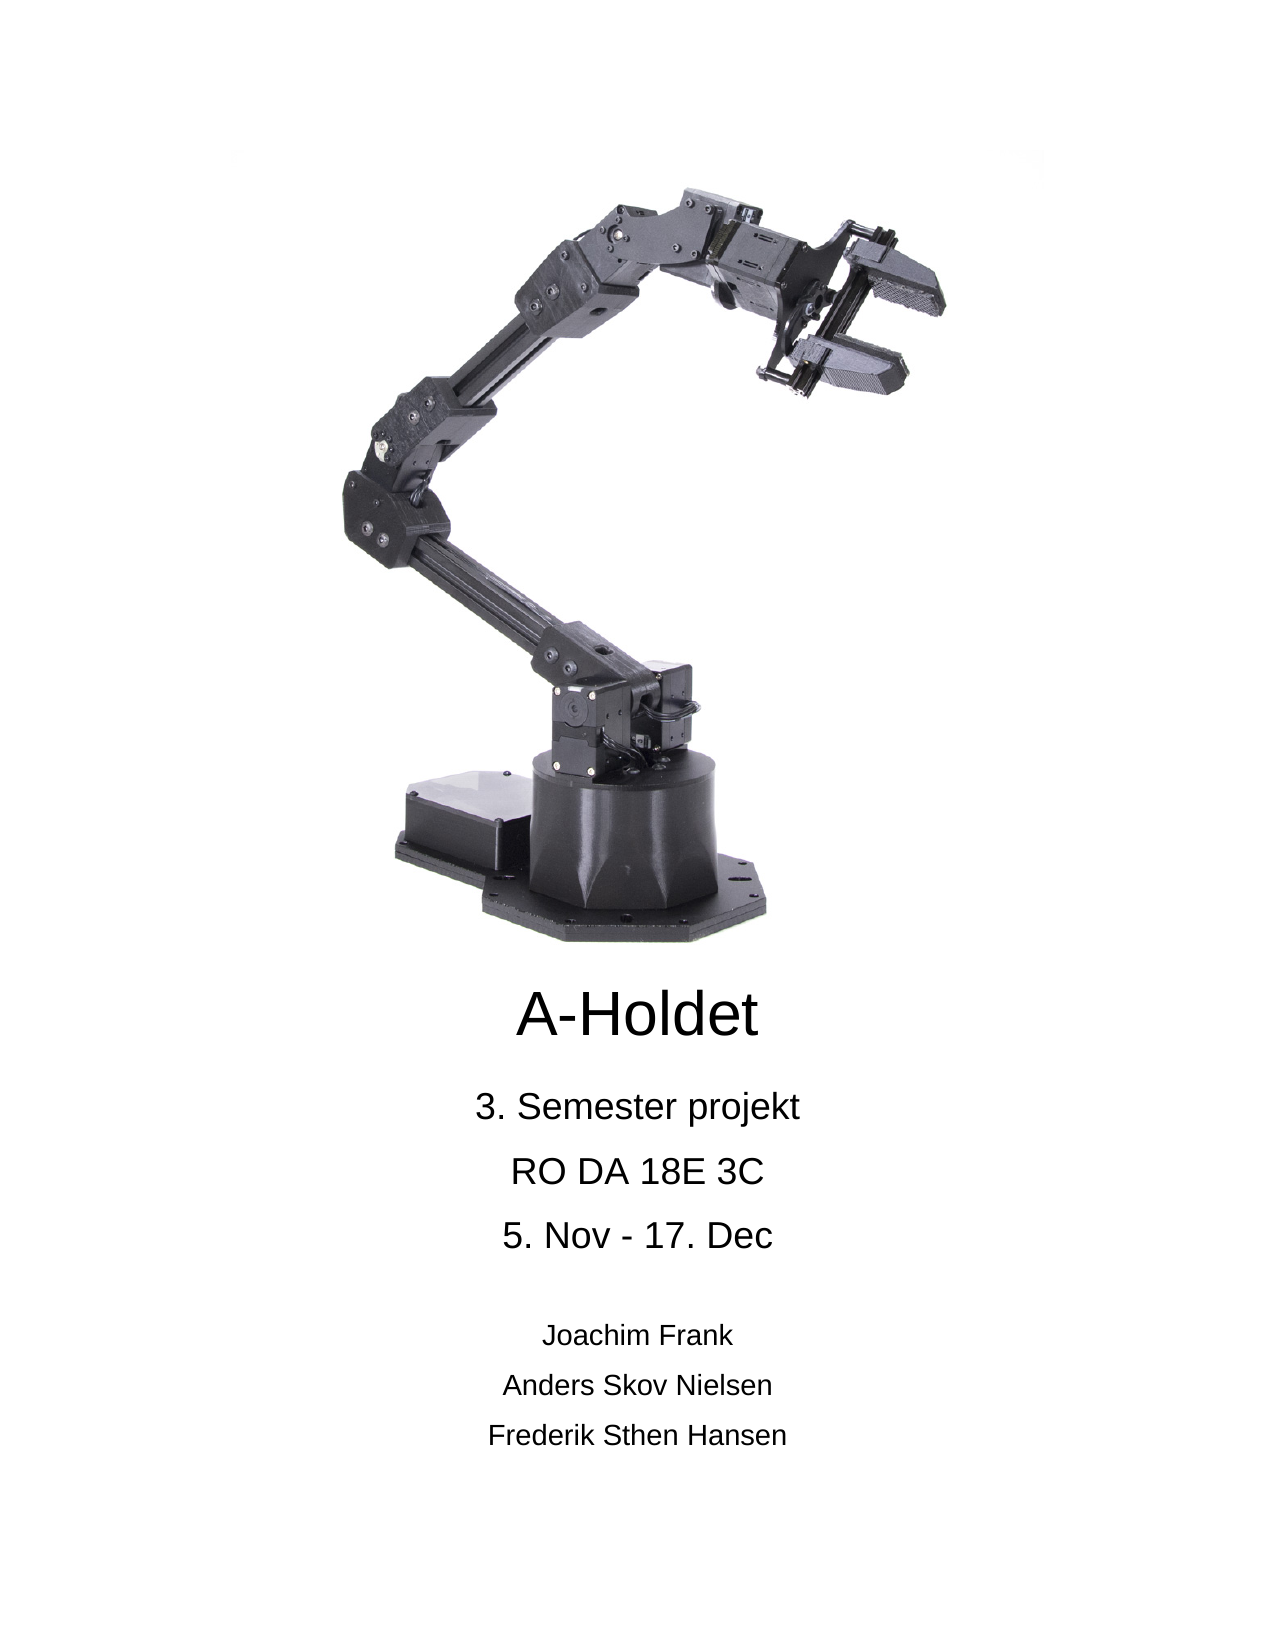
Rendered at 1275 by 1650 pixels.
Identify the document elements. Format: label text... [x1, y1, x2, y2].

text A-Holdet [150, 976, 1125, 1048]
text 3. Semester projekt [150, 1084, 1125, 1127]
text Frederik Sthen Hansen [150, 1418, 1125, 1452]
text RO DA 18E 3C [150, 1149, 1125, 1192]
text Joachim Frank [150, 1318, 1125, 1351]
picture [230, 150, 1045, 964]
text Anders Skov Nielsen [150, 1368, 1125, 1402]
text 5. Nov - 17. Dec [150, 1214, 1125, 1257]
